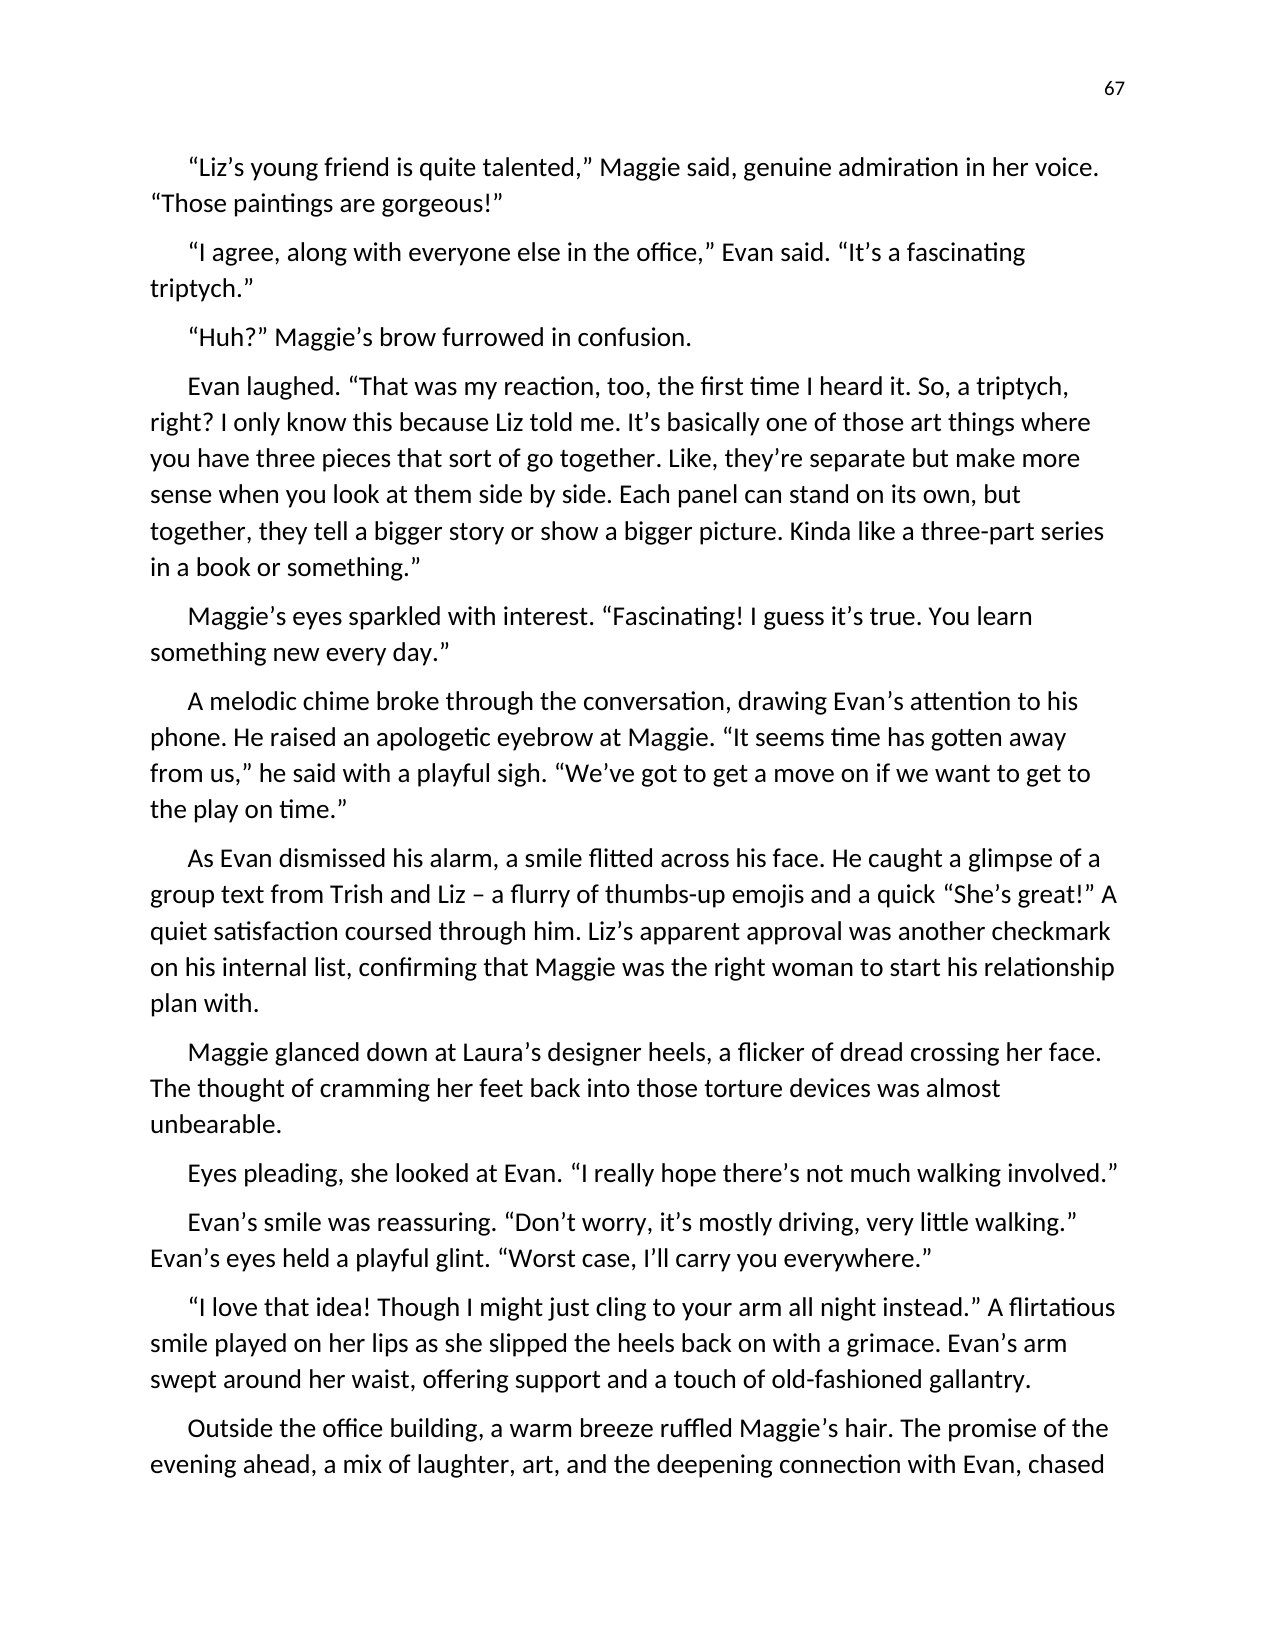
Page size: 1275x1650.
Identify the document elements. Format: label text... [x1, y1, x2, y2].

text “I love that idea! Though I might just cling to your arm all night instead.” A flirtatious smile played on her lips as she slipped the heels back on with a grimace. Evan’s arm swept around her waist, offering support and a touch of old-fashioned gallantry. [150, 1290, 1125, 1396]
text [150, 1411, 1125, 1481]
text “Liz’s young friend is quite talented,” Maggie said, genuine admiration in her voice. “Those paintings are gorgeous!” [150, 150, 1125, 219]
text A melodic chime broke through the conversation, drawing Evan’s attention to his phone. He raised an apologetic eyebrow at Maggie. “It seems time has gotten away from us,” he said with a playful sigh. “We’ve got to get a move on if we want to get to the play on time.” [150, 684, 1125, 826]
text Eyes pleading, she looked at Evan. “I really hope there’s not much walking involved.” [150, 1156, 1125, 1189]
text Maggie glanced down at Laura’s designer heels, a flicker of dread crossing her face. The thought of cramming her feet back into those torture devices was almost unbearable. [150, 1035, 1125, 1141]
text “I agree, along with everyone else in the office,” Evan said. “It’s a fascinating triptych.” [150, 235, 1125, 304]
text “Huh?” Maggie’s brow furrowed in confusion. [150, 320, 1125, 353]
text Evan laughed. “That was my reaction, too, the first time I heard it. So, a triptych, right? I only know this because Liz told me. It’s basically one of those art things where you have three pieces that sort of go together. Like, they’re separate but make more sense when you look at them side by side. Each panel can stand on its own, but together, they tell a bigger story or show a bigger picture. Kinda like a three-part series in a book or something.” [150, 369, 1125, 583]
text Evan’s smile was reassuring. “Don’t worry, it’s mostly driving, very little walking.” Evan’s eyes held a playful glint. “Worst case, I’ll carry you everywhere.” [150, 1205, 1125, 1274]
text Maggie’s eyes sparkled with interest. “Fascinating! I guess it’s true. You learn something new every day.” [150, 599, 1125, 668]
text As Evan dismissed his alarm, a smile flitted across his face. He caught a glimpse of a group text from Trish and Liz – a flurry of thumbs-up emojis and a quick “She’s great!” A quiet satisfaction coursed through him. Liz’s apparent approval was another checkmark on his internal list, confirming that Maggie was the right woman to start his relationship plan with. [150, 841, 1125, 1019]
